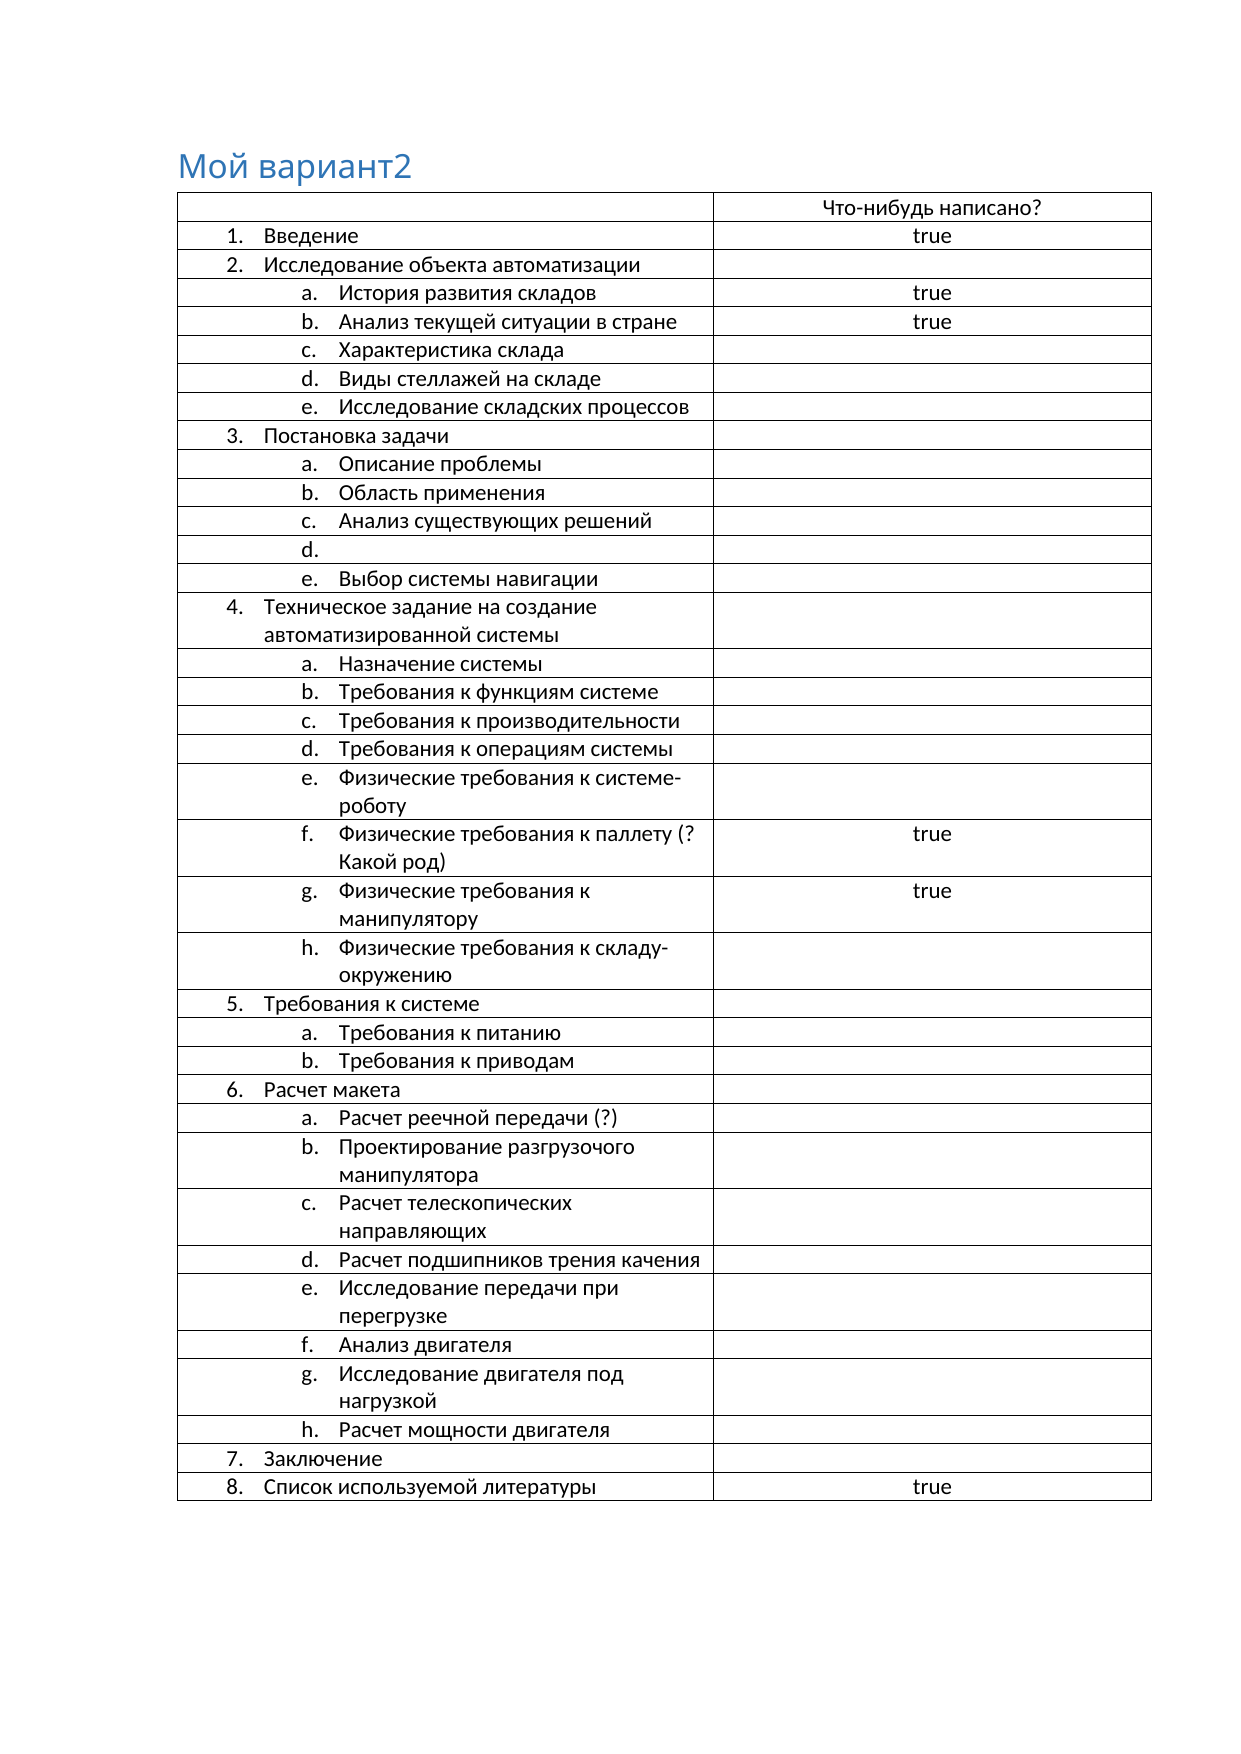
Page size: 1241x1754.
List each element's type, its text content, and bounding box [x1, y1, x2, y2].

table_cell [714, 933, 1151, 989]
table_cell true [714, 307, 1151, 335]
table_cell Анализ двигателя [178, 1331, 713, 1358]
table_cell true [714, 279, 1151, 306]
table_cell [714, 1246, 1151, 1273]
table_cell Характеристика склада [178, 336, 713, 363]
table_cell Выбор системы навигации [178, 564, 713, 592]
table_cell [714, 649, 1151, 677]
table_cell Описание проблемы [178, 450, 713, 477]
table_cell Исследование объекта автоматизации [178, 250, 713, 278]
table_cell Требования к функциям системе [178, 678, 713, 705]
subtitle Мой вариант2 [177, 143, 1152, 188]
table_cell Требования к производительности [178, 706, 713, 734]
table_cell [714, 1359, 1151, 1415]
table_cell Расчет реечной передачи (?) [178, 1104, 713, 1131]
table_cell [714, 421, 1151, 449]
table_cell true [714, 877, 1151, 932]
table_cell Требования к питанию [178, 1018, 713, 1046]
table_cell Физические требования к паллету (? Какой род) [178, 820, 713, 876]
table_cell История развития складов [178, 279, 713, 306]
table_cell Исследование складских процессов [178, 393, 713, 420]
table_cell Заключение [178, 1444, 713, 1472]
table_cell [714, 735, 1151, 762]
table_cell [714, 1274, 1151, 1329]
table_cell [714, 1047, 1151, 1074]
table_cell Анализ существующих решений [178, 507, 713, 534]
table_cell Расчет телескопических направляющих [178, 1189, 713, 1244]
table_cell [714, 764, 1151, 819]
table_cell [714, 1075, 1151, 1103]
table_cell Область применения [178, 479, 713, 506]
table_cell [714, 1444, 1151, 1472]
table_cell [714, 536, 1151, 563]
table_cell [714, 1416, 1151, 1443]
table_cell Физические требования к системе-роботу [178, 764, 713, 819]
table_cell [714, 250, 1151, 278]
table_cell Постановка задачи [178, 421, 713, 449]
table_cell Физические требования к манипулятору [178, 877, 713, 932]
table_cell [714, 678, 1151, 705]
table_cell Введение [178, 222, 713, 249]
table_cell [714, 450, 1151, 477]
table_cell true [714, 1473, 1151, 1500]
table_cell [714, 479, 1151, 506]
table_cell [714, 564, 1151, 592]
table_cell [714, 706, 1151, 734]
table_cell Расчет подшипников трения качения [178, 1246, 713, 1273]
table_cell Виды стеллажей на складе [178, 364, 713, 392]
table_cell [714, 990, 1151, 1017]
table_cell Техническое задание на создание автоматизированной системы [178, 593, 713, 648]
table_cell Расчет макета [178, 1075, 713, 1103]
table_cell [714, 1133, 1151, 1188]
table_cell Физические требования к складу-окружению [178, 933, 713, 989]
table_cell [714, 393, 1151, 420]
table_cell [714, 336, 1151, 363]
table_cell [714, 1104, 1151, 1131]
table_cell Анализ текущей ситуации в стране [178, 307, 713, 335]
table_cell true [714, 820, 1151, 876]
table_cell true [714, 222, 1151, 249]
table_cell [714, 364, 1151, 392]
table_cell Проектирование разгрузочого манипулятора [178, 1133, 713, 1188]
table_header [178, 193, 713, 221]
table_header Что-нибудь написано? [714, 193, 1151, 221]
table_cell [714, 593, 1151, 648]
table_cell [714, 1189, 1151, 1244]
table_cell Расчет мощности двигателя [178, 1416, 713, 1443]
table_cell [714, 1018, 1151, 1046]
table_cell Требования к системе [178, 990, 713, 1017]
table_cell Требования к операциям системы [178, 735, 713, 762]
table_cell [178, 536, 713, 563]
table_cell Исследование двигателя под нагрузкой [178, 1359, 713, 1415]
table_cell Назначение системы [178, 649, 713, 677]
table_cell [714, 1331, 1151, 1358]
table_cell [714, 507, 1151, 534]
table_cell Список используемой литературы [178, 1473, 713, 1500]
table_cell Исследование передачи при перегрузке [178, 1274, 713, 1329]
table_cell Требования к приводам [178, 1047, 713, 1074]
